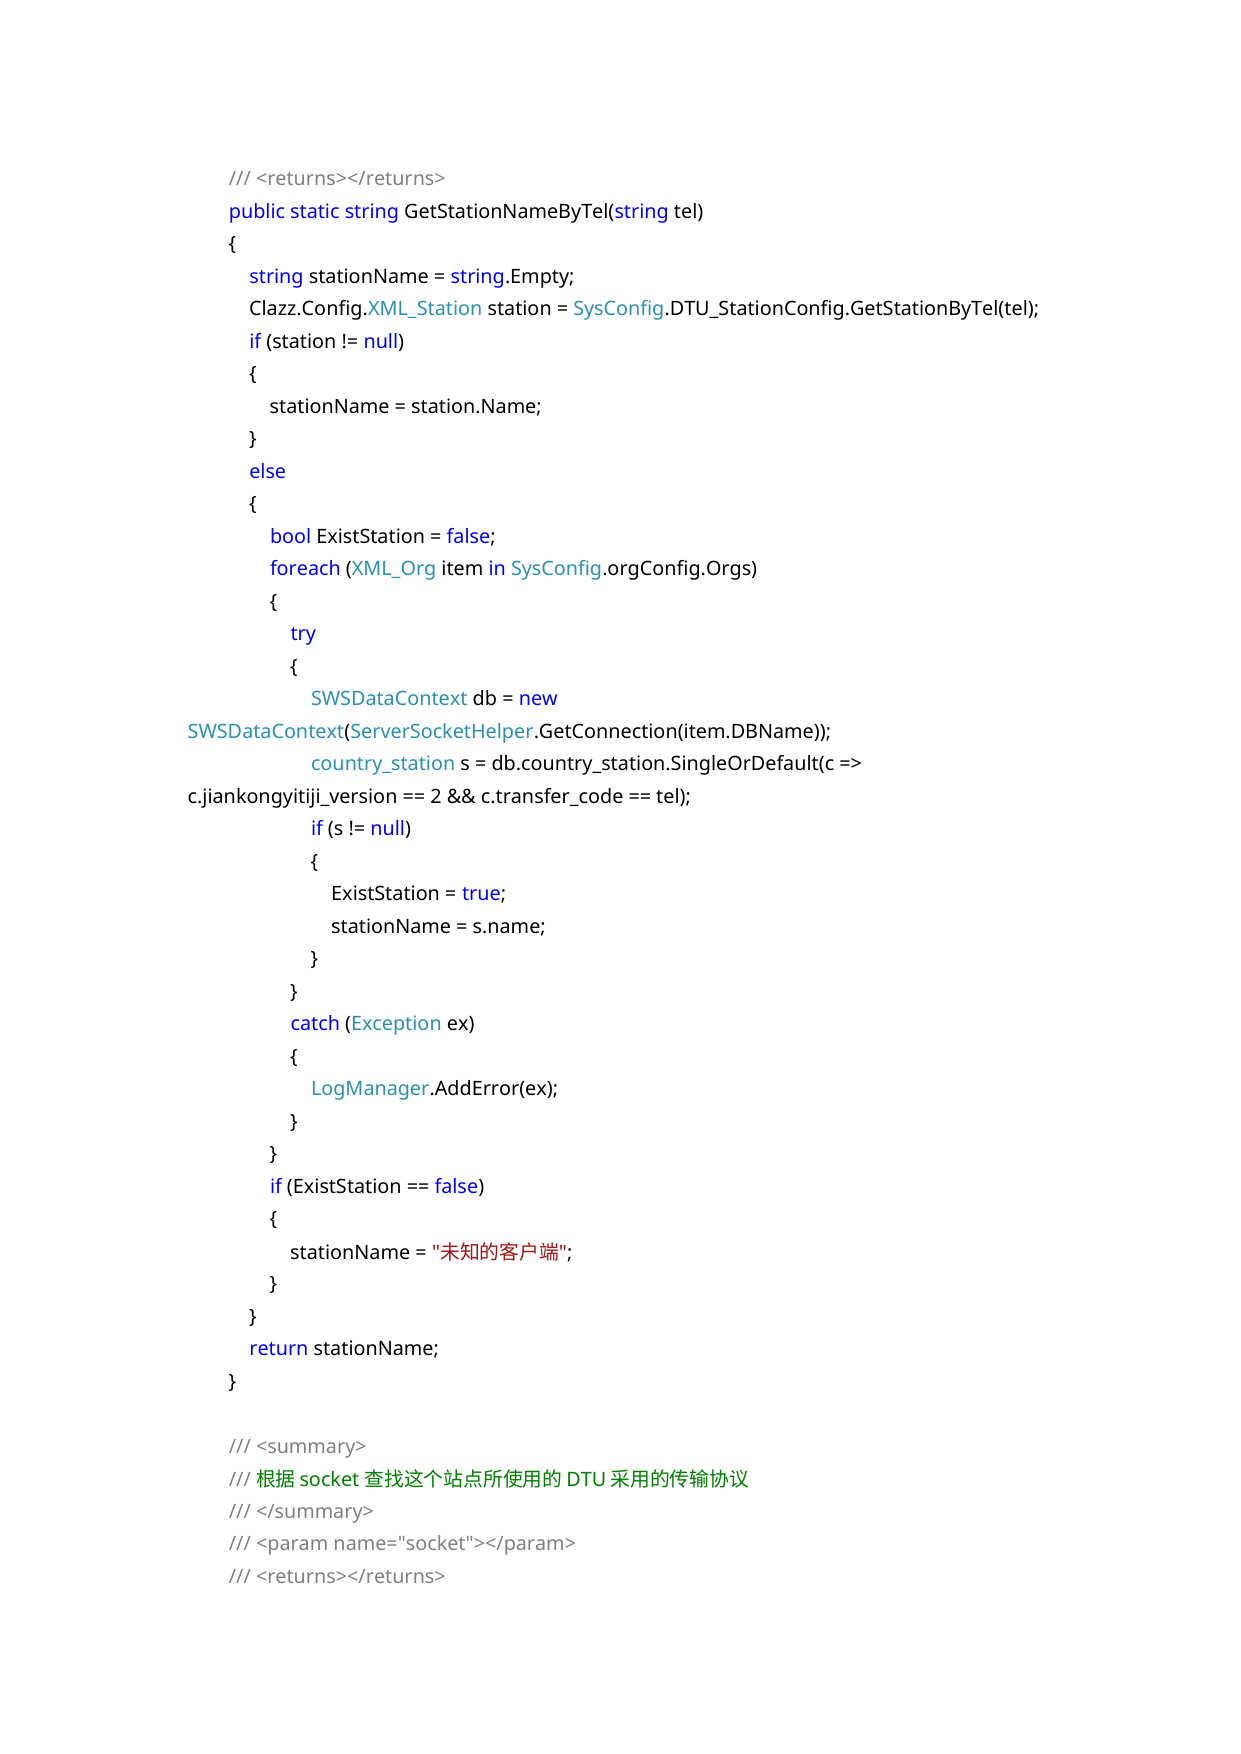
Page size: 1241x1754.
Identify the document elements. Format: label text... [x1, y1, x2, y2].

text stationName = station.Name; [187, 389, 1053, 422]
text /// <returns></returns> [187, 162, 1053, 194]
text return stationName; [187, 1332, 1053, 1364]
text public static string GetStationNameByTel(string tel) [187, 194, 1053, 227]
text { [187, 1039, 1053, 1072]
text try [187, 617, 1053, 649]
text /// <summary> [187, 1429, 1053, 1462]
text SWSDataContext db = new SWSDataContext(ServerSocketHelper.GetConnection(item.DBName)); [187, 682, 1053, 747]
text stationName = "未知的客户端"; [187, 1234, 1053, 1267]
text country_station s = db.country_station.SingleOrDefault(c => c.jiankongyitiji_version == 2 && c.transfer_code == tel); [187, 747, 1053, 812]
text /// 根据socket 查找这个站点所使用的DTU采用的传输协议 [187, 1462, 1053, 1494]
text } [187, 1364, 1053, 1397]
text } [187, 422, 1053, 454]
text } [187, 1104, 1053, 1137]
text if (ExistStation == false) [187, 1169, 1053, 1202]
text string stationName = string.Empty; [187, 259, 1053, 292]
text } [187, 942, 1053, 974]
text } [187, 1137, 1053, 1169]
text { [187, 227, 1053, 259]
text stationName = s.name; [187, 909, 1053, 942]
text foreach (XML_Org item in SysConfig.orgConfig.Orgs) [187, 552, 1053, 584]
text { [187, 357, 1053, 389]
text /// <param name="socket"></param> [187, 1527, 1053, 1559]
text ExistStation = true; [187, 877, 1053, 909]
text LogManager.AddError(ex); [187, 1072, 1053, 1104]
text /// </summary> [187, 1494, 1053, 1527]
text if (s != null) [187, 812, 1053, 844]
text bool ExistStation = false; [187, 519, 1053, 552]
text { [187, 584, 1053, 617]
text Clazz.Config.XML_Station station = SysConfig.DTU_StationConfig.GetStationByTel(tel); [187, 292, 1053, 324]
text { [187, 1202, 1053, 1234]
text } [187, 974, 1053, 1007]
text } [187, 1299, 1053, 1332]
text catch (Exception ex) [187, 1007, 1053, 1039]
text { [187, 649, 1053, 682]
text } [187, 1267, 1053, 1299]
text { [187, 487, 1053, 519]
text { [187, 844, 1053, 877]
text else [187, 454, 1053, 487]
text if (station != null) [187, 324, 1053, 357]
text /// <returns></returns> [187, 1559, 1053, 1592]
